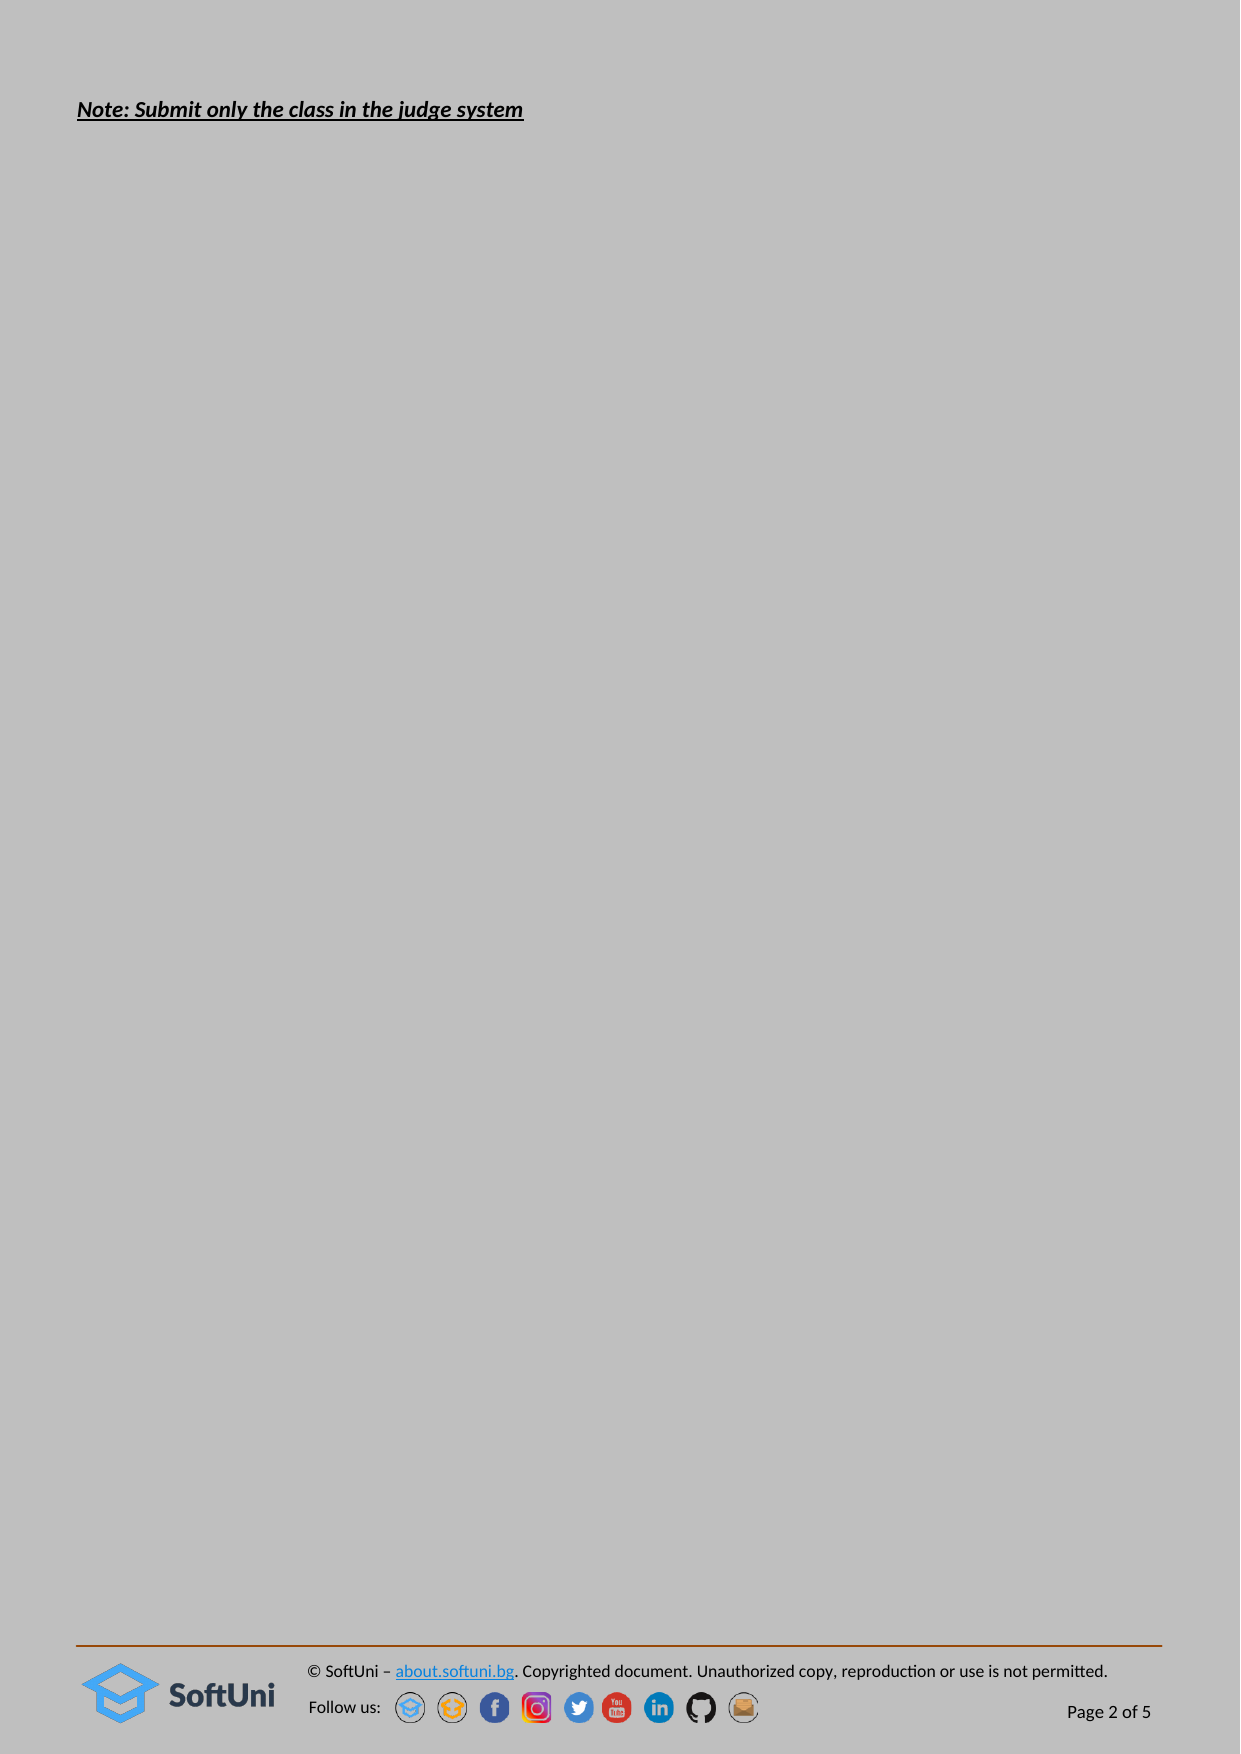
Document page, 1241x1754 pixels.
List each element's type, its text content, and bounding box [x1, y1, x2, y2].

picture [666, 1715, 674, 1723]
picture [75, 1658, 281, 1729]
picture [479, 1692, 510, 1723]
picture [521, 1692, 552, 1723]
picture [644, 1692, 654, 1702]
picture [437, 1692, 467, 1723]
picture [686, 1692, 716, 1723]
picture [658, 1705, 667, 1715]
picture [728, 1692, 758, 1723]
picture [644, 1713, 652, 1723]
picture [665, 1692, 674, 1701]
text Note: Submit only the class in the judge system [77, 95, 1163, 123]
picture [602, 1692, 632, 1723]
picture [395, 1692, 425, 1723]
picture [564, 1692, 594, 1723]
